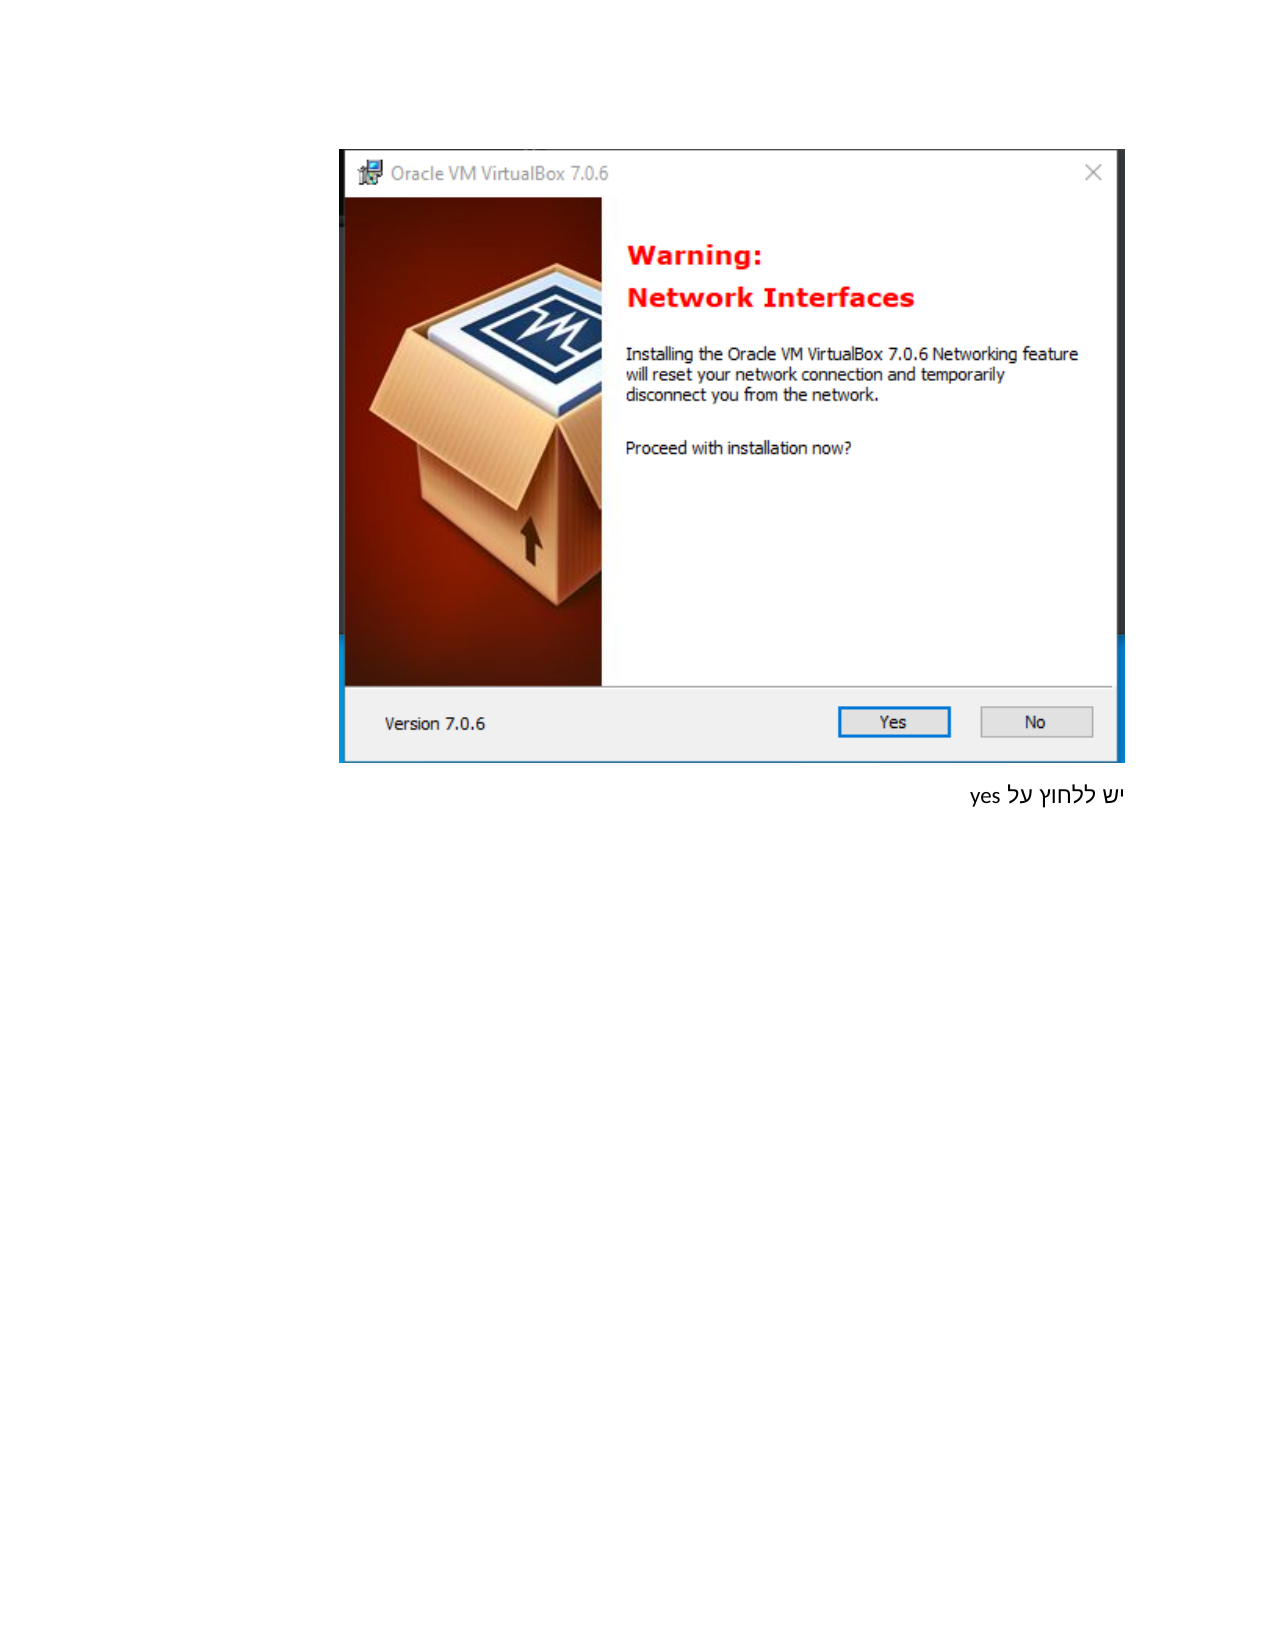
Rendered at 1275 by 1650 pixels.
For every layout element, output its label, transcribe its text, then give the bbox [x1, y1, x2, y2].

text יש ללחוץ על yes [150, 781, 1125, 809]
picture [339, 149, 1125, 763]
